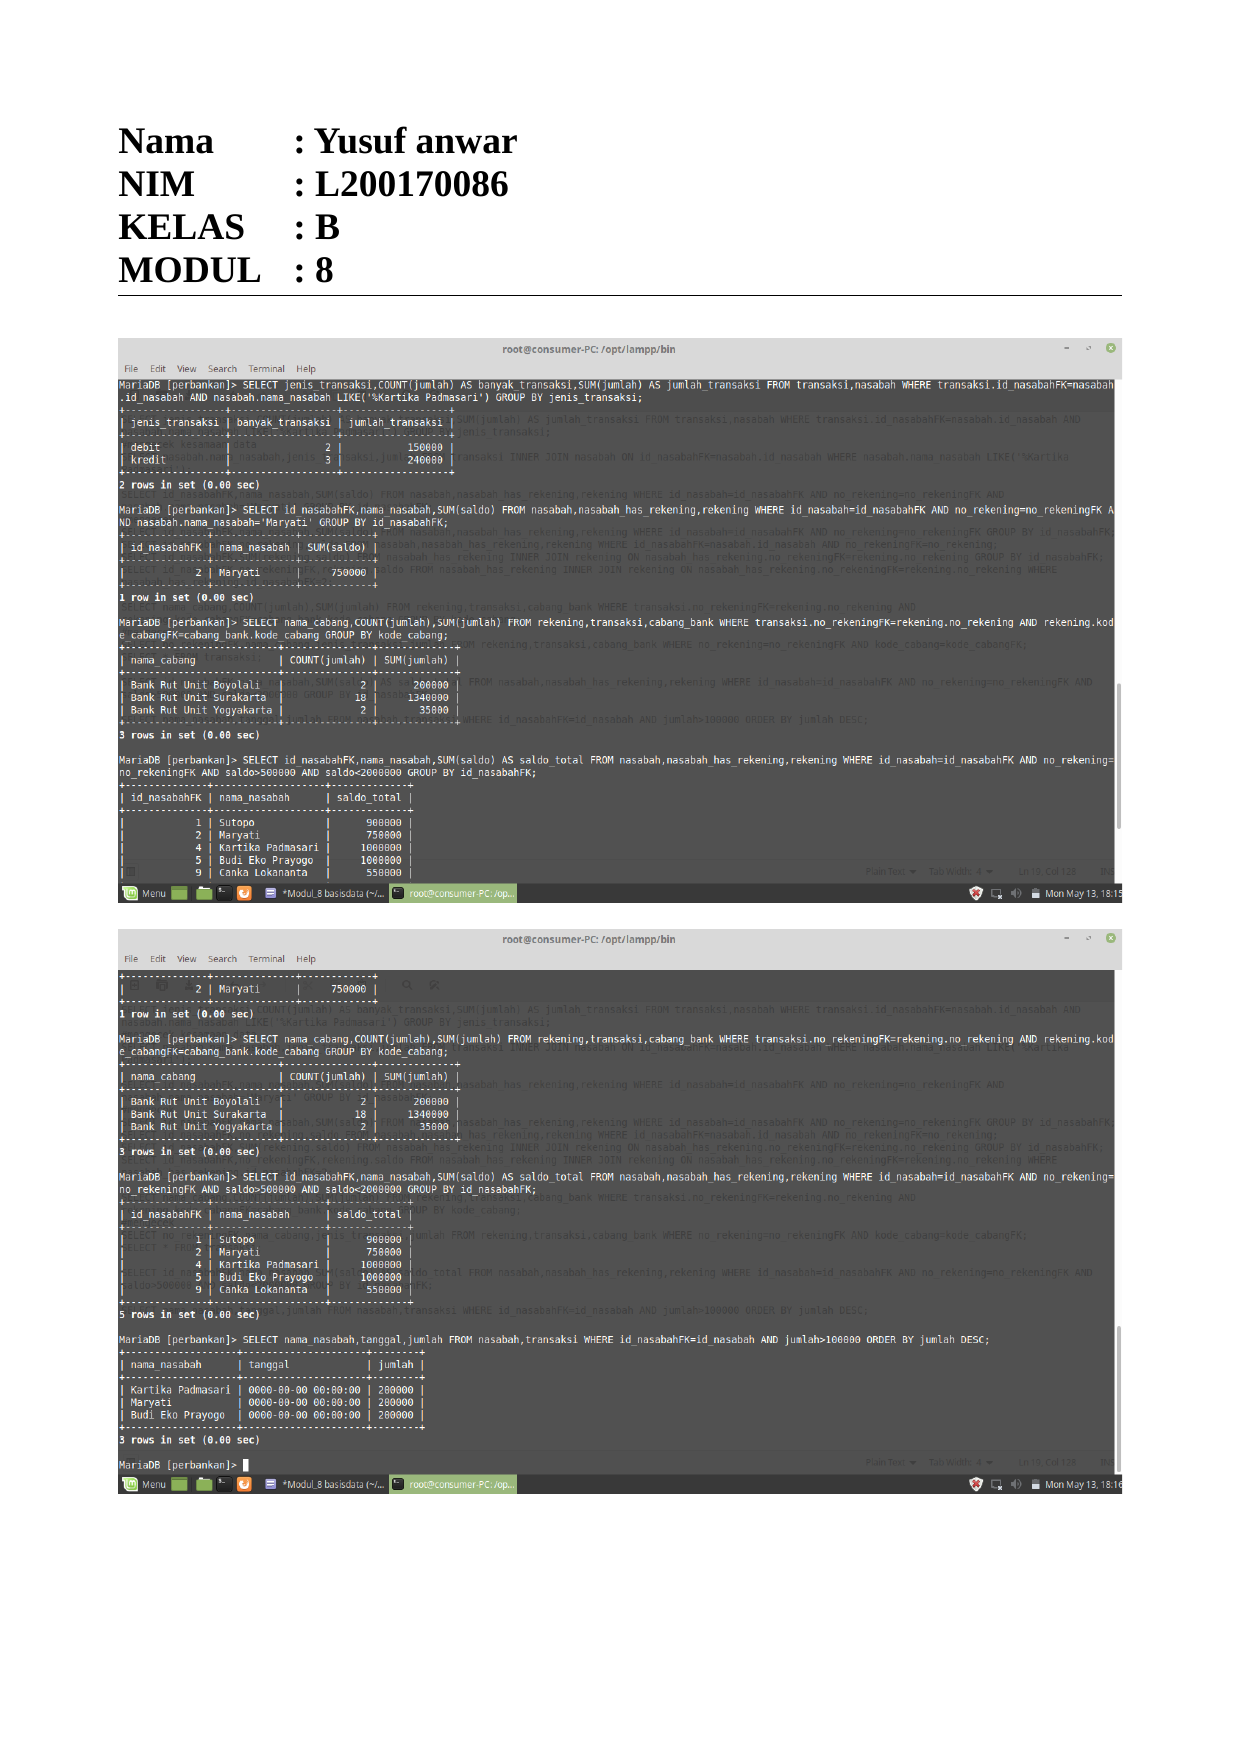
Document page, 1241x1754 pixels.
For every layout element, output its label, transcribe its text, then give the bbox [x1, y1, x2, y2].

text MODUL : 8 [118, 247, 1122, 295]
text Nama : Yusuf anwar [118, 118, 1122, 161]
text NIM : L200170086 [118, 161, 1122, 204]
text KELAS : B [118, 204, 1122, 247]
picture [118, 929, 1123, 1494]
picture [118, 338, 1123, 903]
